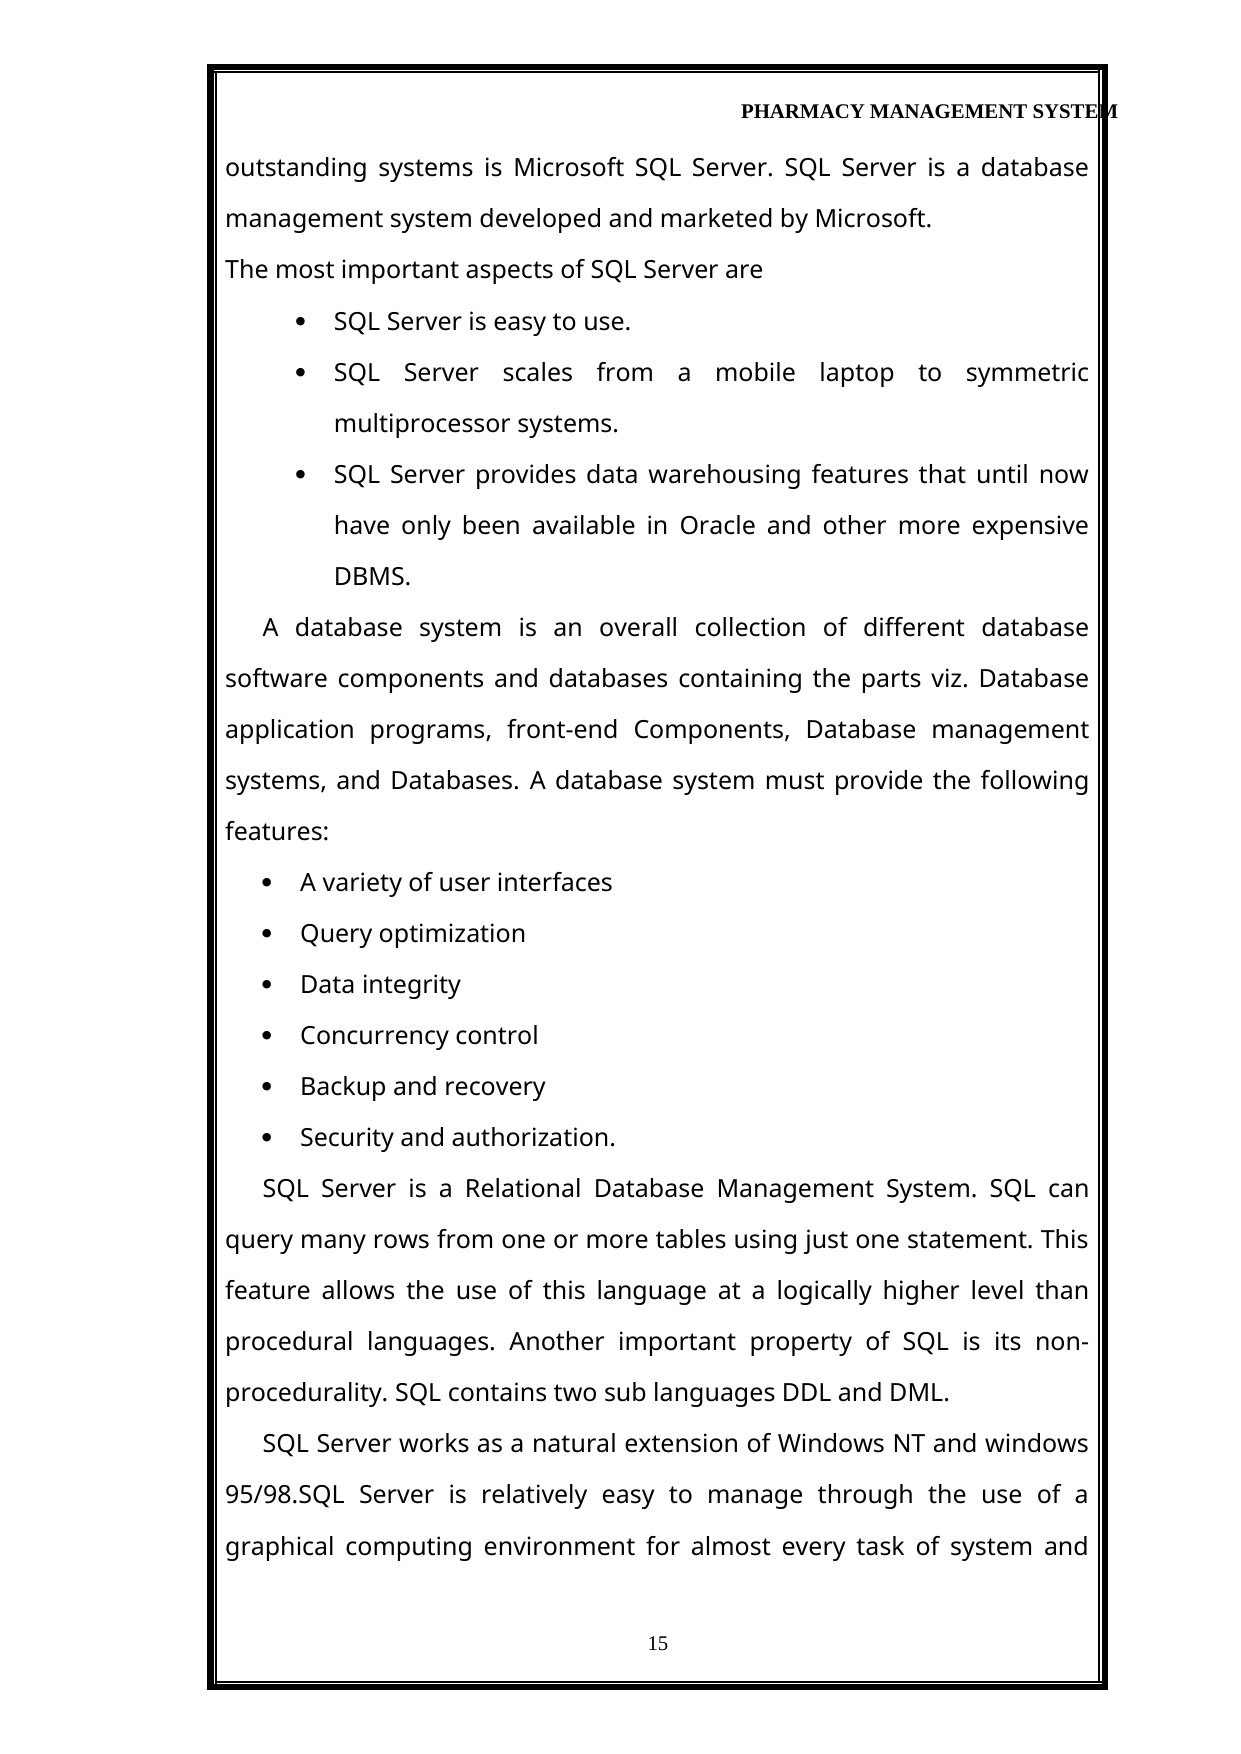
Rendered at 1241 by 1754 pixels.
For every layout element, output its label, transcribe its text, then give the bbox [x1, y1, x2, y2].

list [225, 150, 1090, 235]
list Concurrency control [262, 1018, 1090, 1052]
list Query optimization [262, 916, 1090, 950]
list SQL Server scales from a mobile laptop to symmetric multiprocessor systems. [296, 354, 1090, 439]
list Security and authorization. [262, 1120, 1090, 1154]
list Data integrity [262, 967, 1090, 1001]
text SQL Server is a Relational Database Management System. SQL can query many rows from one or more tables using just one statement. This feature allows the use of this language at a logically higher level than procedural languages. Another important property of SQL is its non-procedurality. SQL contains two sub languages DDL and DML. [225, 1171, 1090, 1409]
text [225, 1426, 1090, 1562]
list SQL Server provides data warehousing features that until now have only been available in Oracle and other more expensive DBMS. [296, 456, 1090, 592]
list Backup and recovery [262, 1069, 1090, 1103]
text The most important aspects of SQL Server are [225, 252, 1090, 286]
text A database system is an overall collection of different database software components and databases containing the parts viz. Database application programs, front-end Components, Database management systems, and Databases. A database system must provide the following features: [225, 609, 1090, 848]
list A variety of user interfaces [262, 864, 1090, 899]
list SQL Server is easy to use. [296, 303, 1090, 337]
